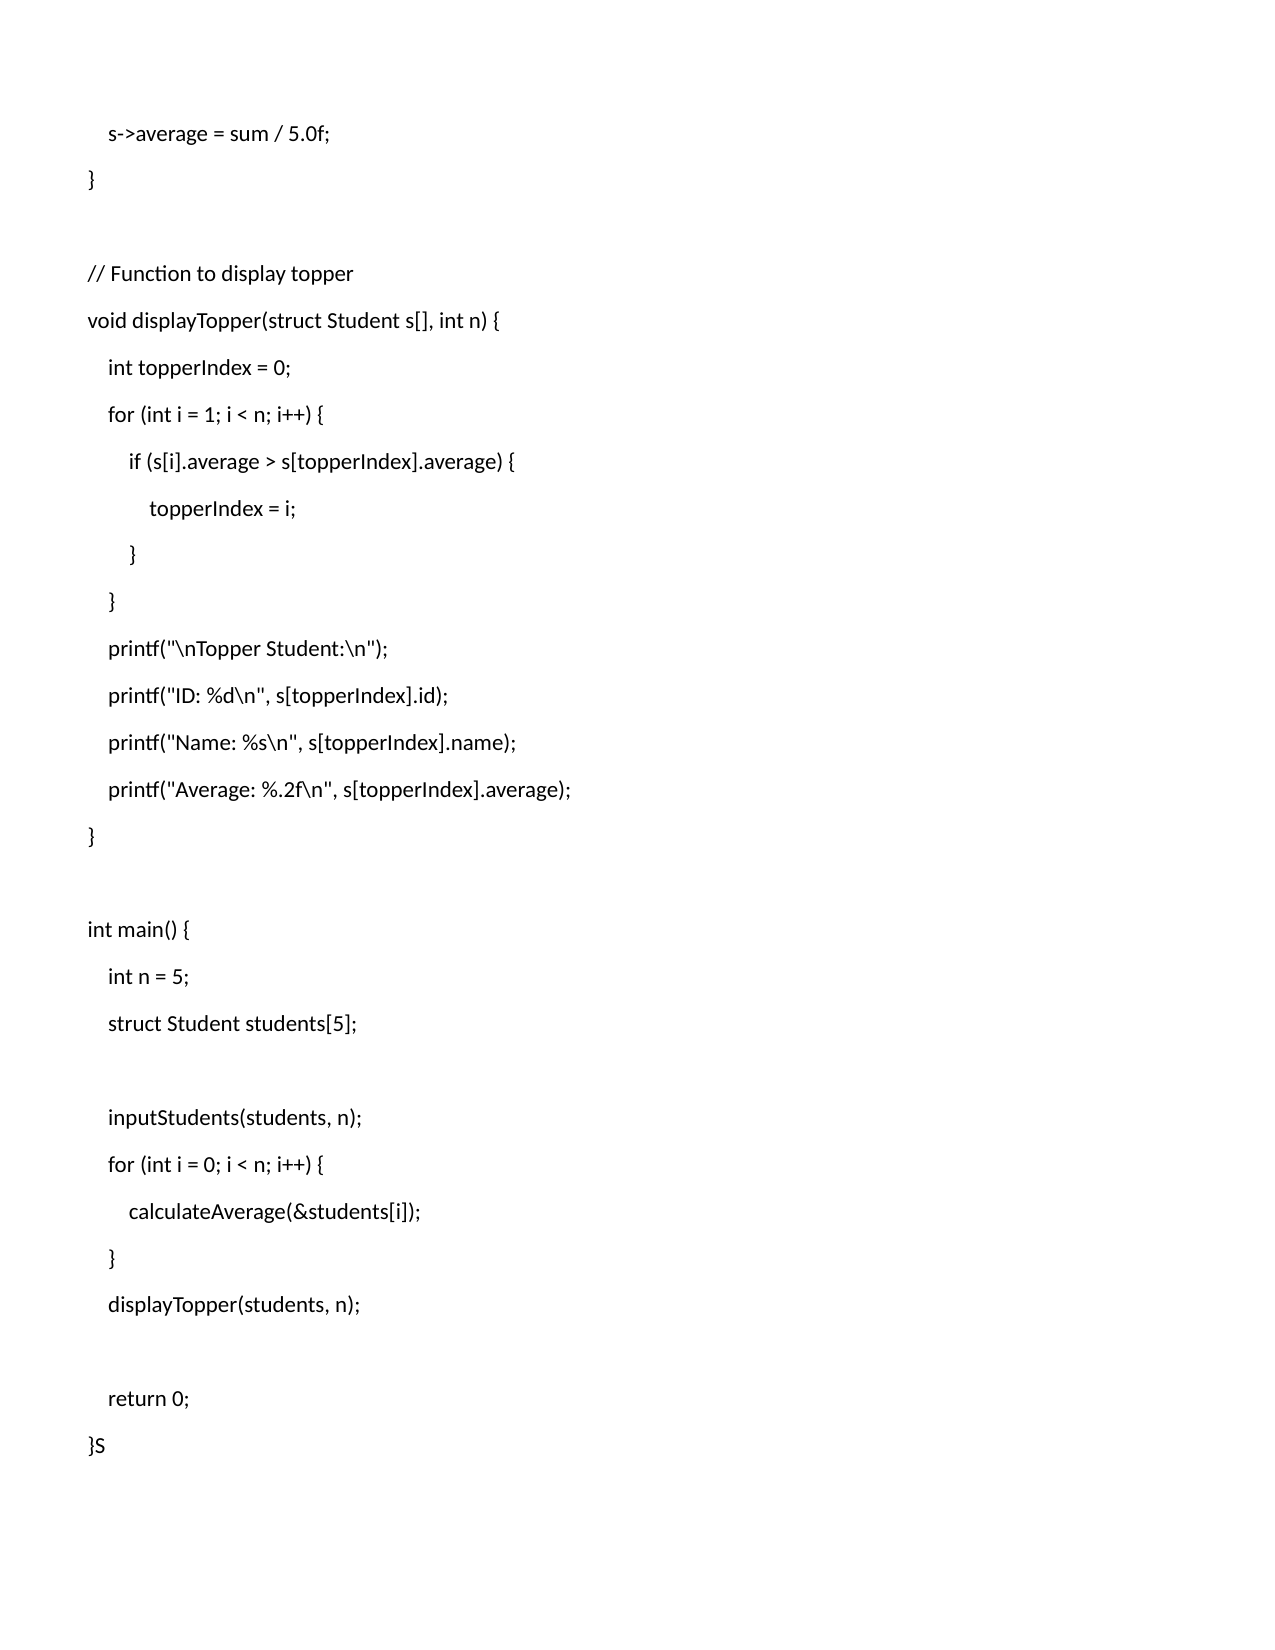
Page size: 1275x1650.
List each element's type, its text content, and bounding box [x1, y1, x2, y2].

text } [87, 1244, 1189, 1272]
text printf("ID: %d\n", s[topperIndex].id); [87, 681, 1189, 709]
text displayTopper(students, n); [87, 1291, 1189, 1319]
text // Function to display topper [87, 259, 1189, 287]
text if (s[i].average > s[topperIndex].average) { [87, 447, 1189, 475]
text int main() { [87, 916, 1189, 944]
text }S [87, 1431, 1189, 1459]
text } [87, 541, 1189, 569]
text for (int i = 0; i < n; i++) { [87, 1150, 1189, 1178]
text } [87, 166, 1189, 194]
text struct Student students[5]; [87, 1009, 1189, 1037]
text topperIndex = i; [87, 494, 1189, 522]
text } [87, 822, 1189, 850]
text int n = 5; [87, 962, 1189, 991]
text } [87, 587, 1189, 616]
text printf("Average: %.2f\n", s[topperIndex].average); [87, 775, 1189, 803]
text void displayTopper(struct Student s[], int n) { [87, 306, 1189, 334]
text return 0; [87, 1384, 1189, 1412]
text s->average = sum / 5.0f; [87, 119, 1189, 147]
text inputStudents(students, n); [87, 1103, 1189, 1131]
text printf("Name: %s\n", s[topperIndex].name); [87, 728, 1189, 756]
text printf("\nTopper Student:\n"); [87, 634, 1189, 662]
text for (int i = 1; i < n; i++) { [87, 400, 1189, 428]
text calculateAverage(&students[i]); [87, 1197, 1189, 1225]
text int topperIndex = 0; [87, 353, 1189, 381]
